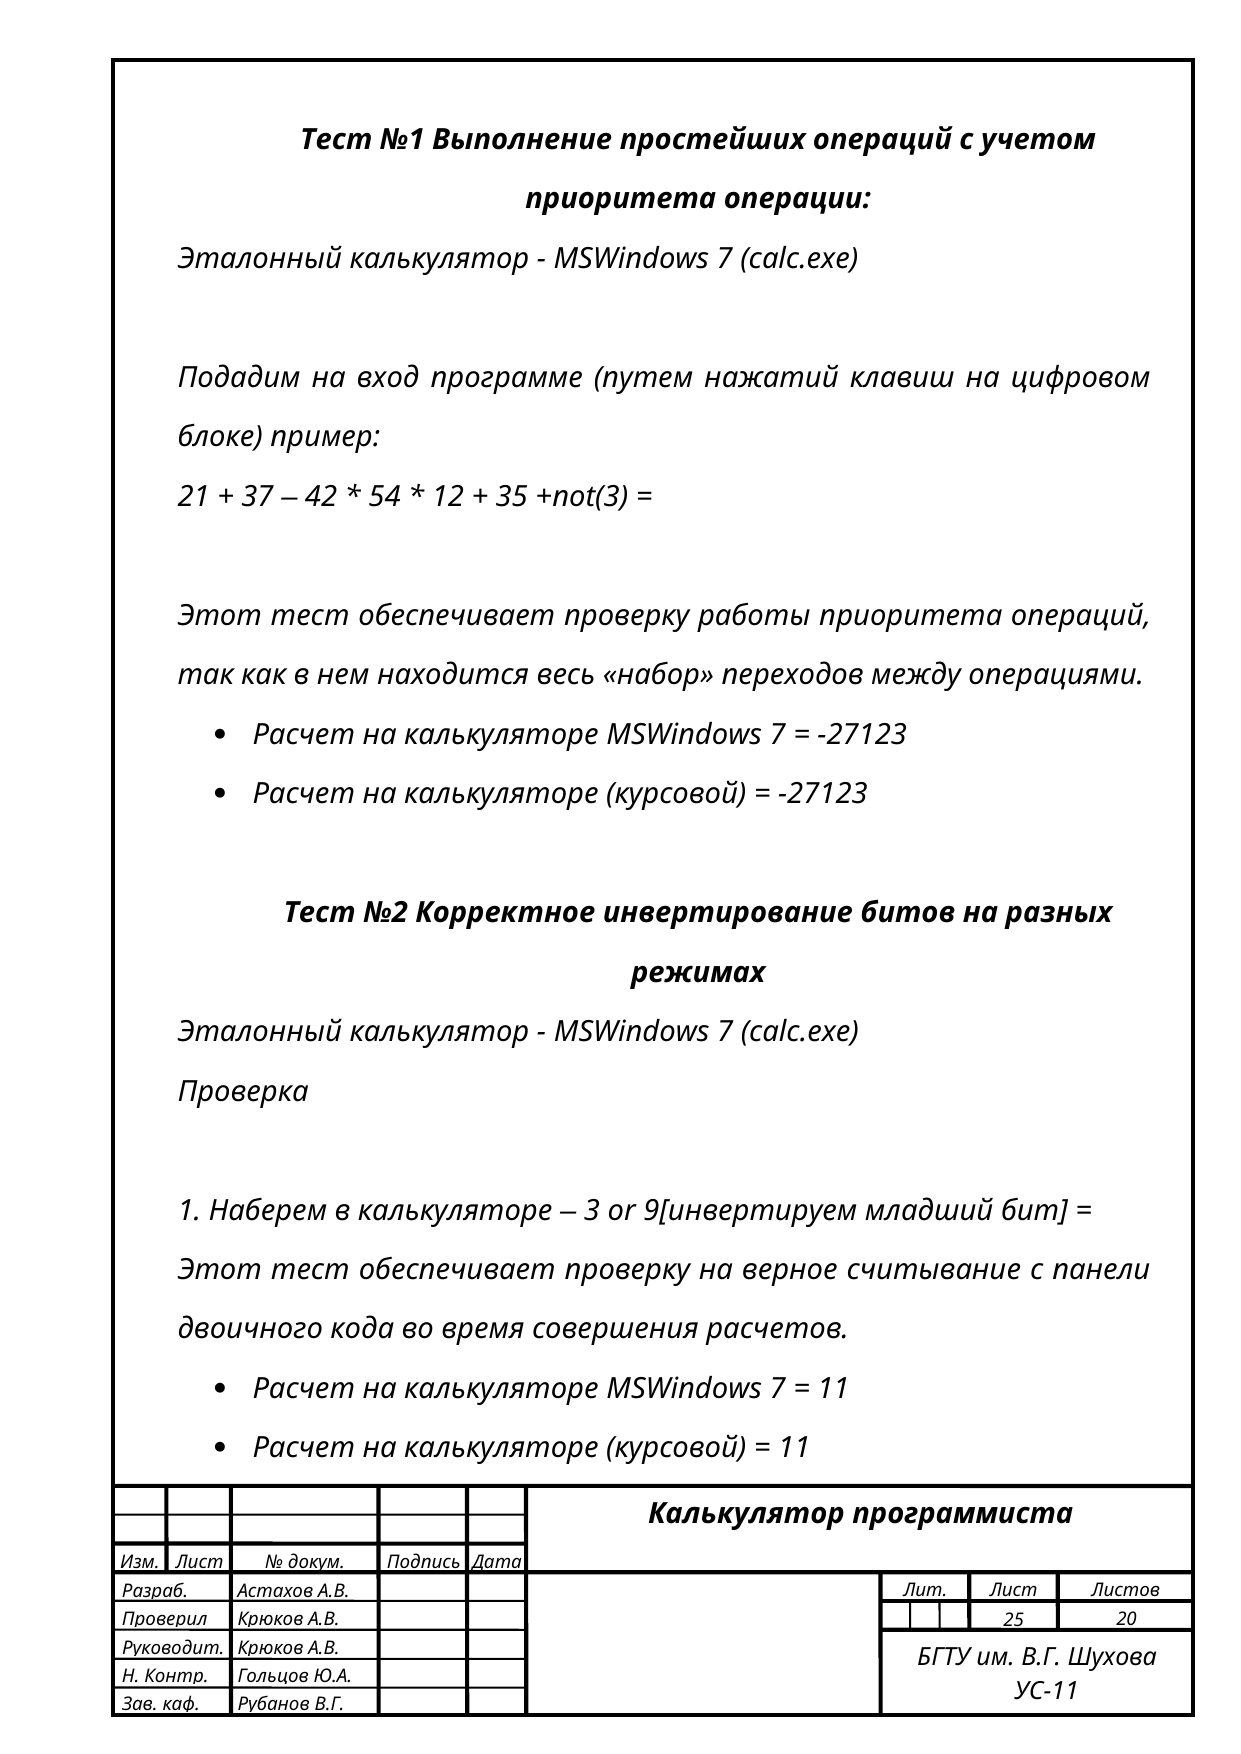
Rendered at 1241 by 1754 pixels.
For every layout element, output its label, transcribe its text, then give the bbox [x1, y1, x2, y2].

text Тест №2 Корректное инвертирование битов на разных режимах [244, 891, 1152, 991]
text Подадим на вход программе (путем нажатий клавиш на цифровом блоке) пример: [177, 356, 1152, 455]
list Расчет на калькуляторе (курсовой) = 11 [215, 1427, 1152, 1466]
text 21 + 37 – 42 * 54 * 12 + 35 +not(3) = [177, 475, 1152, 515]
text Эталонный калькулятор - MSWindows 7 (calc.exe) [177, 237, 1152, 277]
text Этот тест обеспечивает проверку работы приоритета операций, так как в нем находится весь «набор» переходов между операциями. [177, 594, 1152, 693]
list Расчет на калькуляторе MSWindows 7 = -27123 [215, 713, 1152, 753]
text Этот тест обеспечивает проверку на верное считывание с панели двоичного кода во время совершения расчетов. [177, 1248, 1152, 1347]
list Расчет на калькуляторе (курсовой) = -27123 [215, 772, 1152, 812]
text Эталонный калькулятор - MSWindows 7 (calc.exe) [177, 1010, 1152, 1050]
text Тест №1 Выполнение простейших операций с учетом приоритета операции: [244, 118, 1152, 217]
text 1. Наберем в калькуляторе – 3 or 9[инвертируем младший бит] = [177, 1189, 1152, 1228]
text Проверка [177, 1070, 1152, 1109]
list Расчет на калькуляторе MSWindows 7 = 11 [215, 1367, 1152, 1407]
